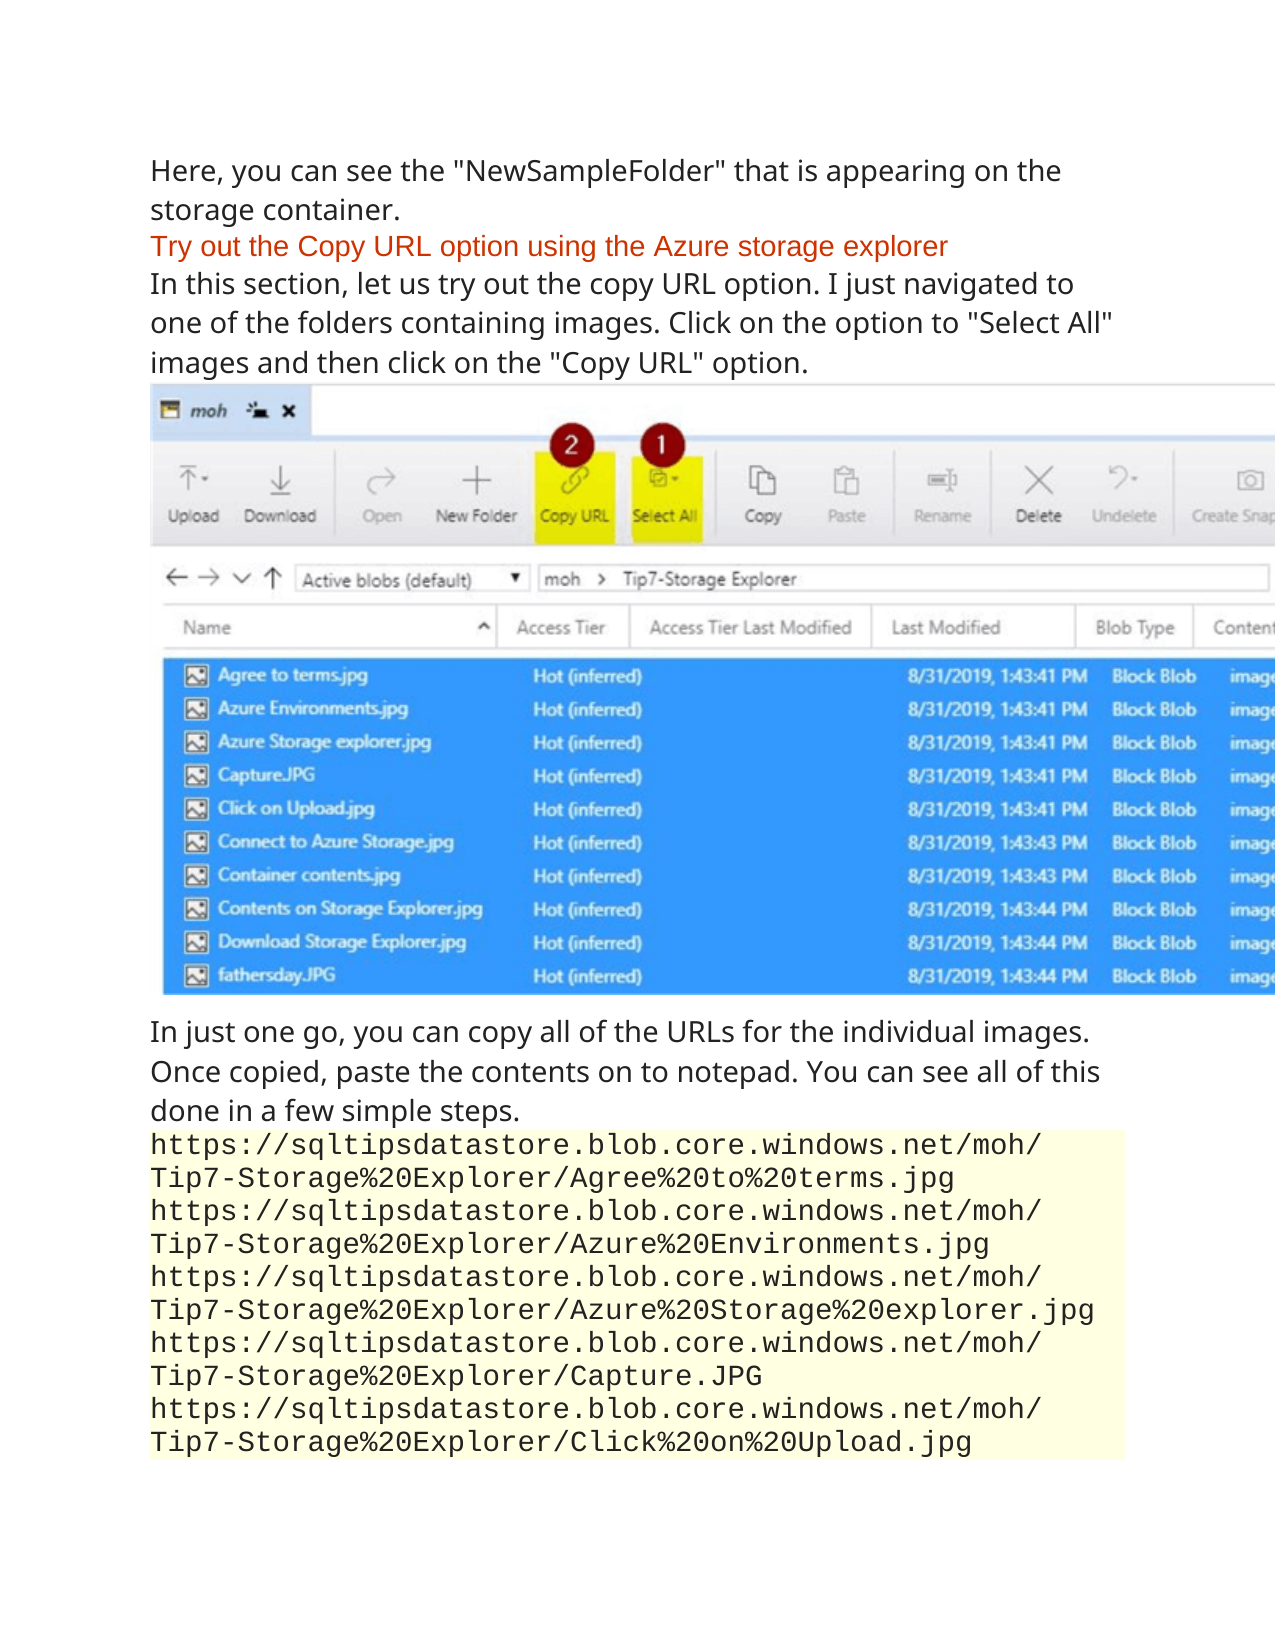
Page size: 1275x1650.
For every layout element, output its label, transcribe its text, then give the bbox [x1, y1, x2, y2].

text https://sqltipsdatastore.blob.core.windows.net/moh/Tip7-Storage%20Explorer/Azure%20Storage%20explorer.jpg [150, 1262, 1125, 1328]
text https://sqltipsdatastore.blob.core.windows.net/moh/Tip7-Storage%20Explorer/Capture.JPG [150, 1328, 1125, 1394]
text Try out the Copy URL option using the Azure storage explorer [150, 229, 1125, 263]
text https://sqltipsdatastore.blob.core.windows.net/moh/Tip7-Storage%20Explorer/Agree%20to%20terms.jpg [150, 1130, 1125, 1196]
picture [150, 382, 1275, 995]
text In just one go, you can copy all of the URLs for the individual images. Once copied, paste the contents on to notepad. You can see all of this done in a few simple steps. [150, 1011, 1125, 1130]
text https://sqltipsdatastore.blob.core.windows.net/moh/Tip7-Storage%20Explorer/Click%20on%20Upload.jpg [150, 1394, 1125, 1460]
text https://sqltipsdatastore.blob.core.windows.net/moh/Tip7-Storage%20Explorer/Azure%20Environments.jpg [150, 1196, 1125, 1262]
text Here, you can see the "NewSampleFolder" that is appearing on the storage container. [150, 150, 1125, 229]
text In this section, let us try out the copy URL option. I just navigated to one of the folders containing images. Click on the option to "Select All" images and then click on the "Copy URL" option. [150, 263, 1125, 382]
